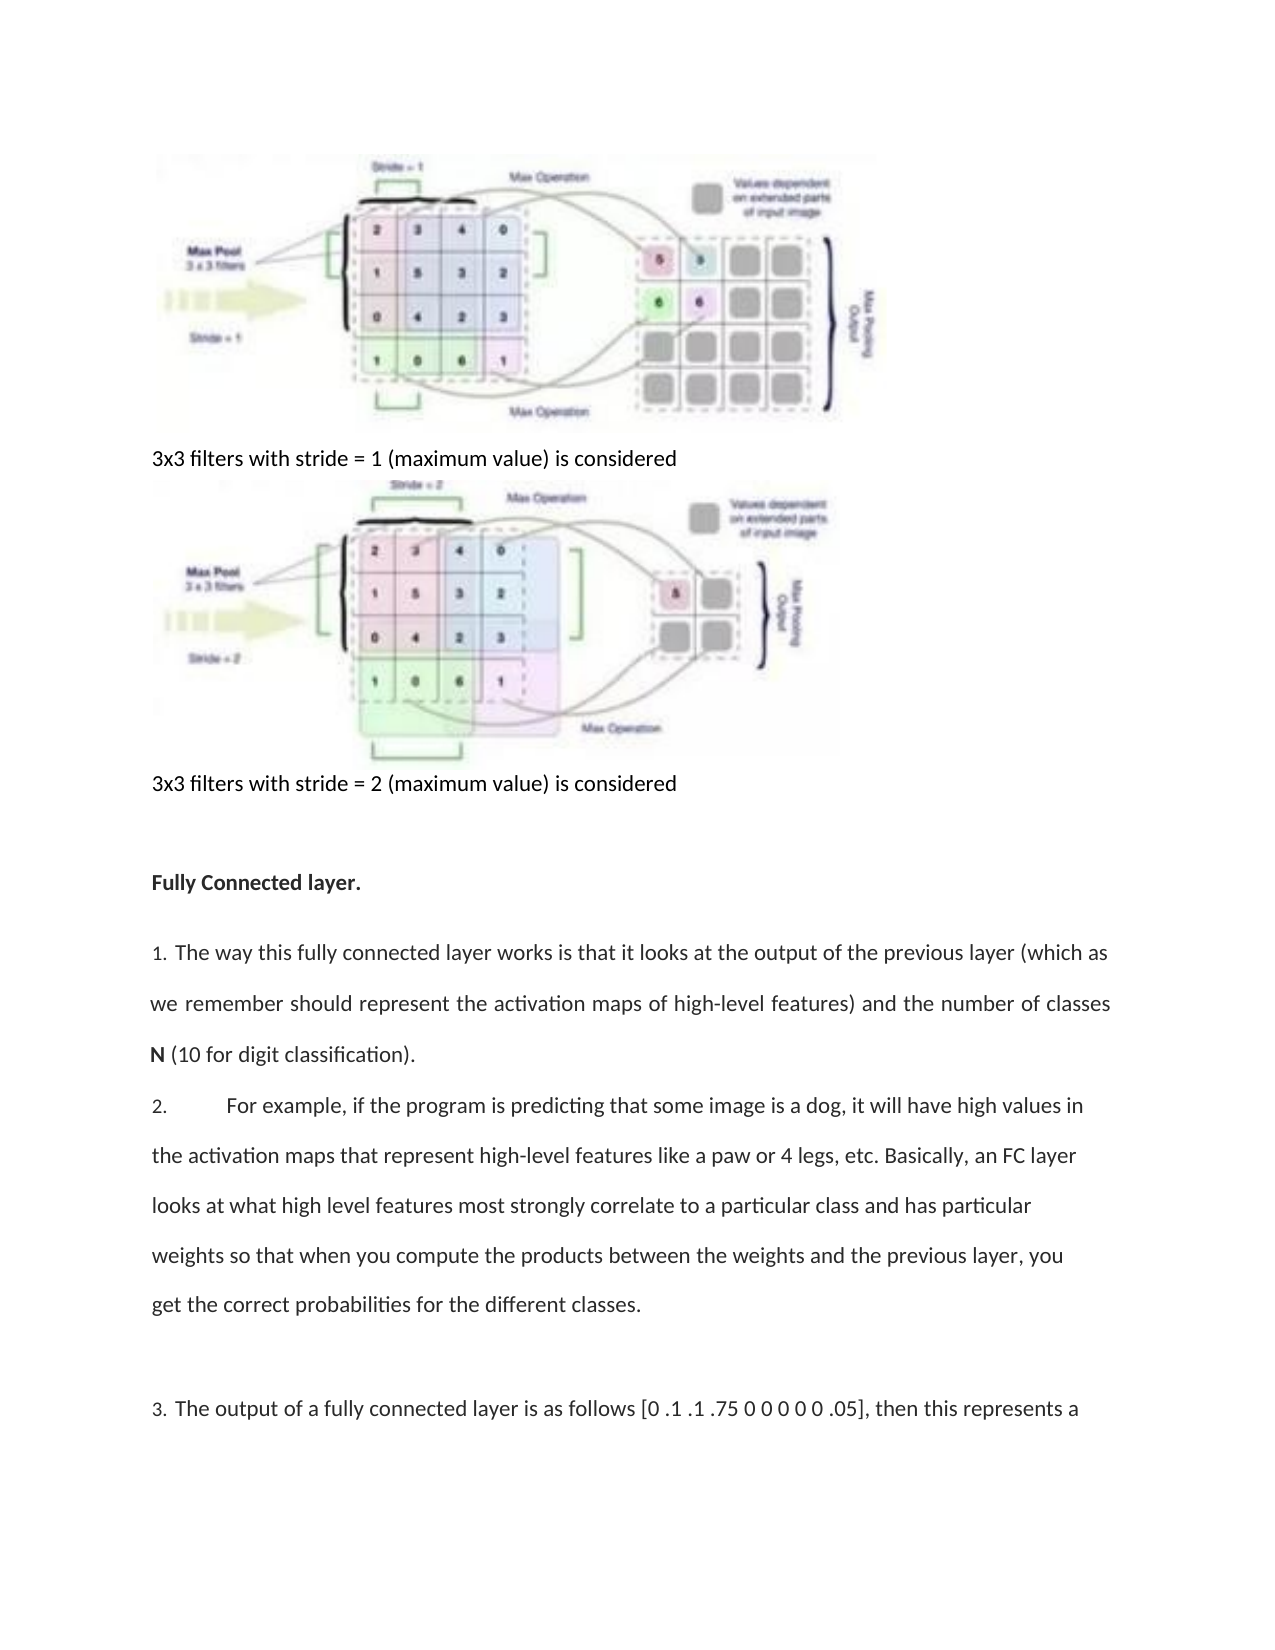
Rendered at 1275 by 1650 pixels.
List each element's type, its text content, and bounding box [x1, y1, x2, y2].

picture [153, 480, 841, 770]
list For example, if the program is predicting that some image is a dog, it will have high values in the activation maps that represent high-level features like a paw or 4 legs, etc. Basically, an FC layer looks at what high level features most strongly correlate to a particular class and has particular weights so that when you compute the products between the weights and the previous layer, you get the correct probabilities for the different classes. [152, 1091, 1091, 1319]
list The output of a fully connected layer is as follows [0 .1 .1 .75 0 0 0 0 0 .05], then this represents a [152, 1394, 1275, 1422]
text 3x3 filters with stride = 1 (maximum value) is considered [152, 444, 1275, 472]
picture [156, 154, 887, 433]
subtitle Fully Connected layer. [152, 868, 1275, 896]
list The way this fully connected layer works is that it looks at the output of the previous layer (which as we remember should represent the activation maps of high-level features) and the number of classes N (10 for digit classification). [150, 938, 1111, 1068]
